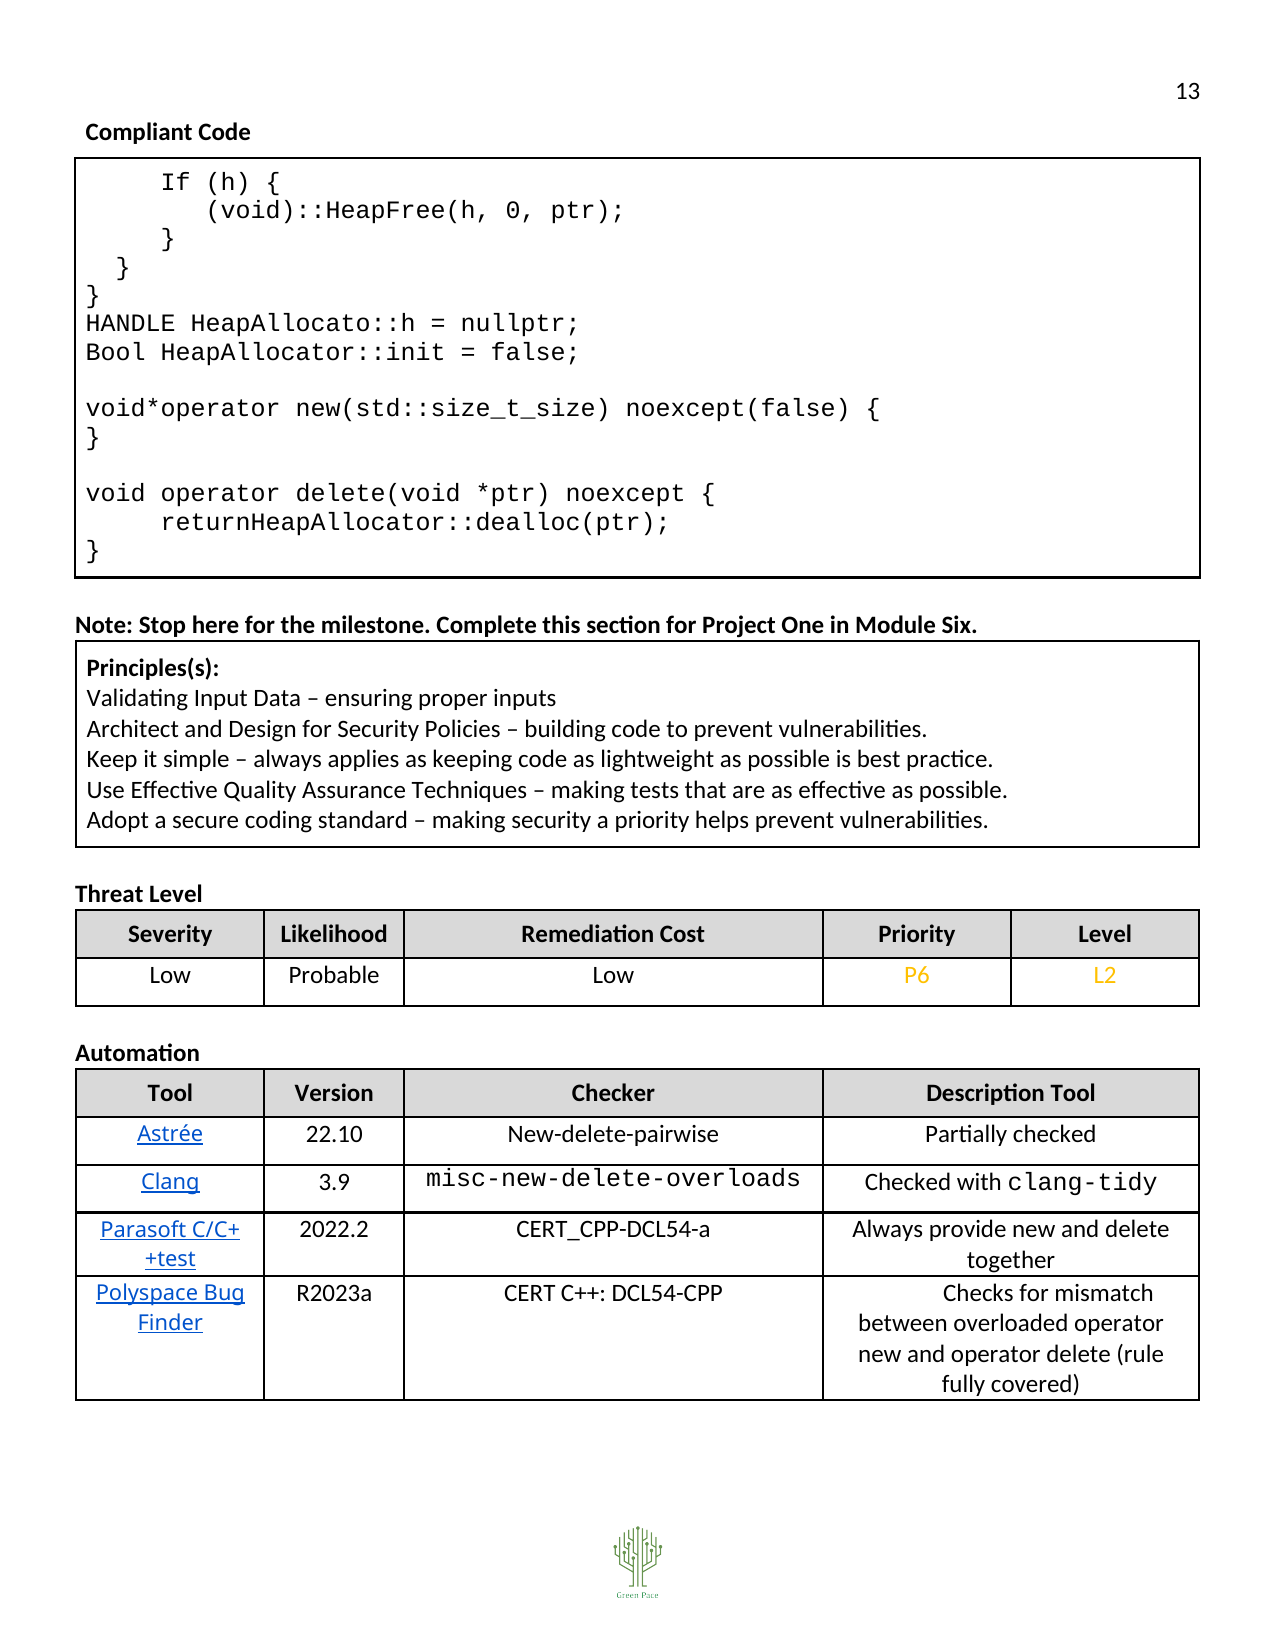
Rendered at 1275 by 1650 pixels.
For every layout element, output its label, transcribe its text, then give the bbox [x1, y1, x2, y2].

table_header Compliant Code [75, 106, 1200, 157]
table_header Level [1012, 911, 1198, 957]
table_cell L2 [1012, 959, 1198, 1004]
table_cell Low [405, 959, 822, 1004]
table_header Tool [77, 1070, 263, 1116]
picture [605, 1521, 670, 1606]
table_header Likelihood [265, 911, 403, 957]
table_cell P6 [824, 959, 1010, 1004]
table_cell Low [77, 959, 263, 1004]
table_cell misc-new-delete-overloads [405, 1166, 822, 1211]
table_cell Probable [265, 959, 403, 1004]
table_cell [76, 159, 1199, 576]
table_cell Checks for mismatch between overloaded operator new and operator delete (rule fully covered) [824, 1277, 1198, 1399]
table_cell 22.10 [265, 1118, 403, 1163]
table_cell New-delete-pairwise [405, 1118, 822, 1163]
table_cell Always provide new and delete together [824, 1214, 1198, 1274]
table_cell R2023a [265, 1277, 403, 1399]
table_cell Astrée [77, 1118, 263, 1163]
table_cell Clang [77, 1166, 263, 1211]
text Note: Stop here for the milestone. Complete this section for Project One in Module Six. [75, 609, 1200, 639]
table_cell Partially checked [824, 1118, 1198, 1163]
text Threat Level [75, 878, 1200, 909]
table_header Description Tool [824, 1070, 1198, 1116]
table_header Priority [824, 911, 1010, 957]
text Automation [75, 1037, 1200, 1068]
table_cell CERT_CPP-DCL54-a [405, 1214, 822, 1274]
table_header Remediation Cost [405, 911, 822, 957]
table_header Version [265, 1070, 403, 1116]
table_cell 2022.2 [265, 1214, 403, 1274]
table_header Severity [77, 911, 263, 957]
table_cell Polyspace Bug Finder [77, 1277, 263, 1399]
table_cell 3.9 [265, 1166, 403, 1211]
table_cell Parasoft C/C++test [77, 1214, 263, 1274]
table_cell CERT C++: DCL54-CPP [405, 1277, 822, 1399]
table_header Principles(s): Validating Input Data – ensuring proper inputs Architect and Design for Security Policies – building code to prevent vulnerabilities. Keep it simple – always applies as keeping code as lightweight as possible is best practice. Use Effective Quality Assurance Techniques – making tests that are as effective as possible. Adopt a secure coding standard – making security a priority helps prevent vulnerabilities. [77, 642, 1198, 846]
table_header Checker [405, 1070, 822, 1116]
table_cell Checked with clang-tidy [824, 1166, 1198, 1211]
